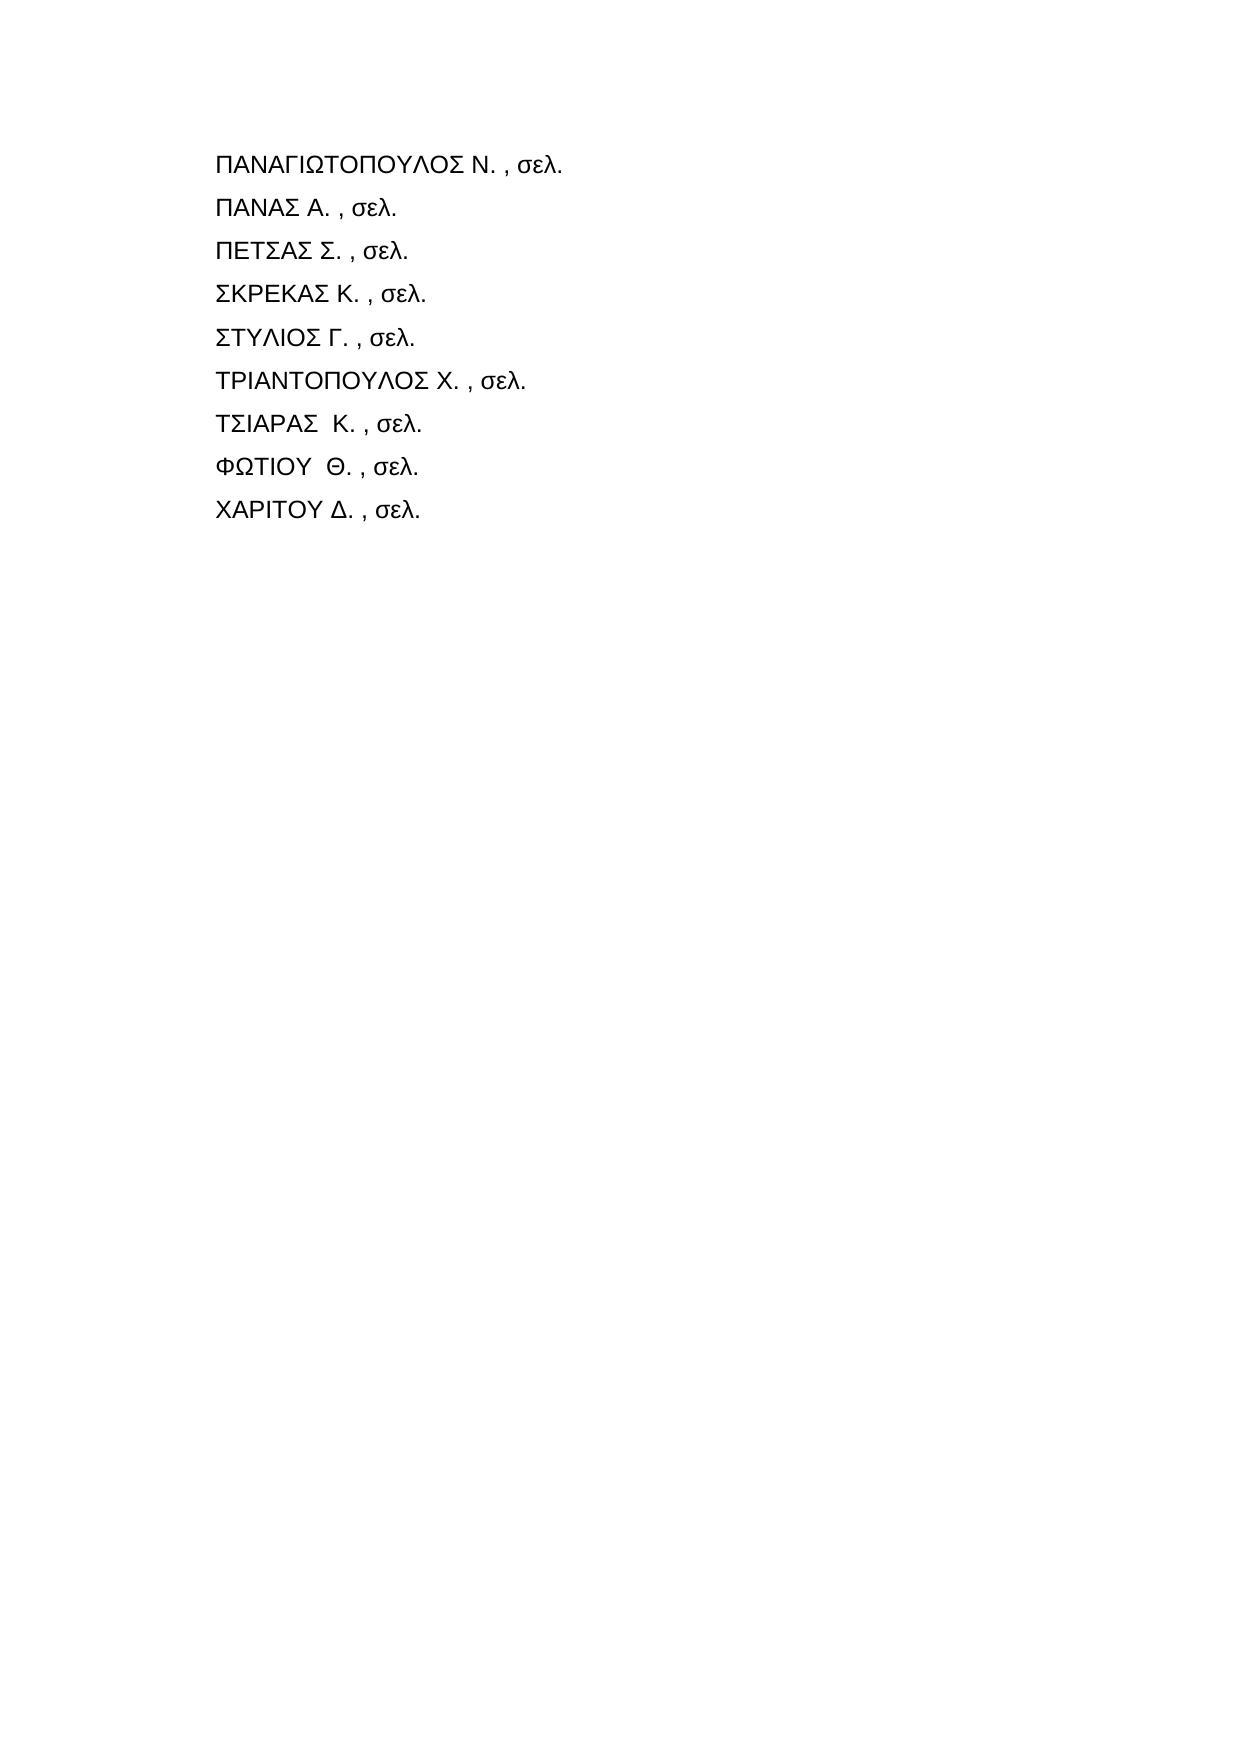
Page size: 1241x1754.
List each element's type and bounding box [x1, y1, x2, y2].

text [187, 150, 1053, 567]
